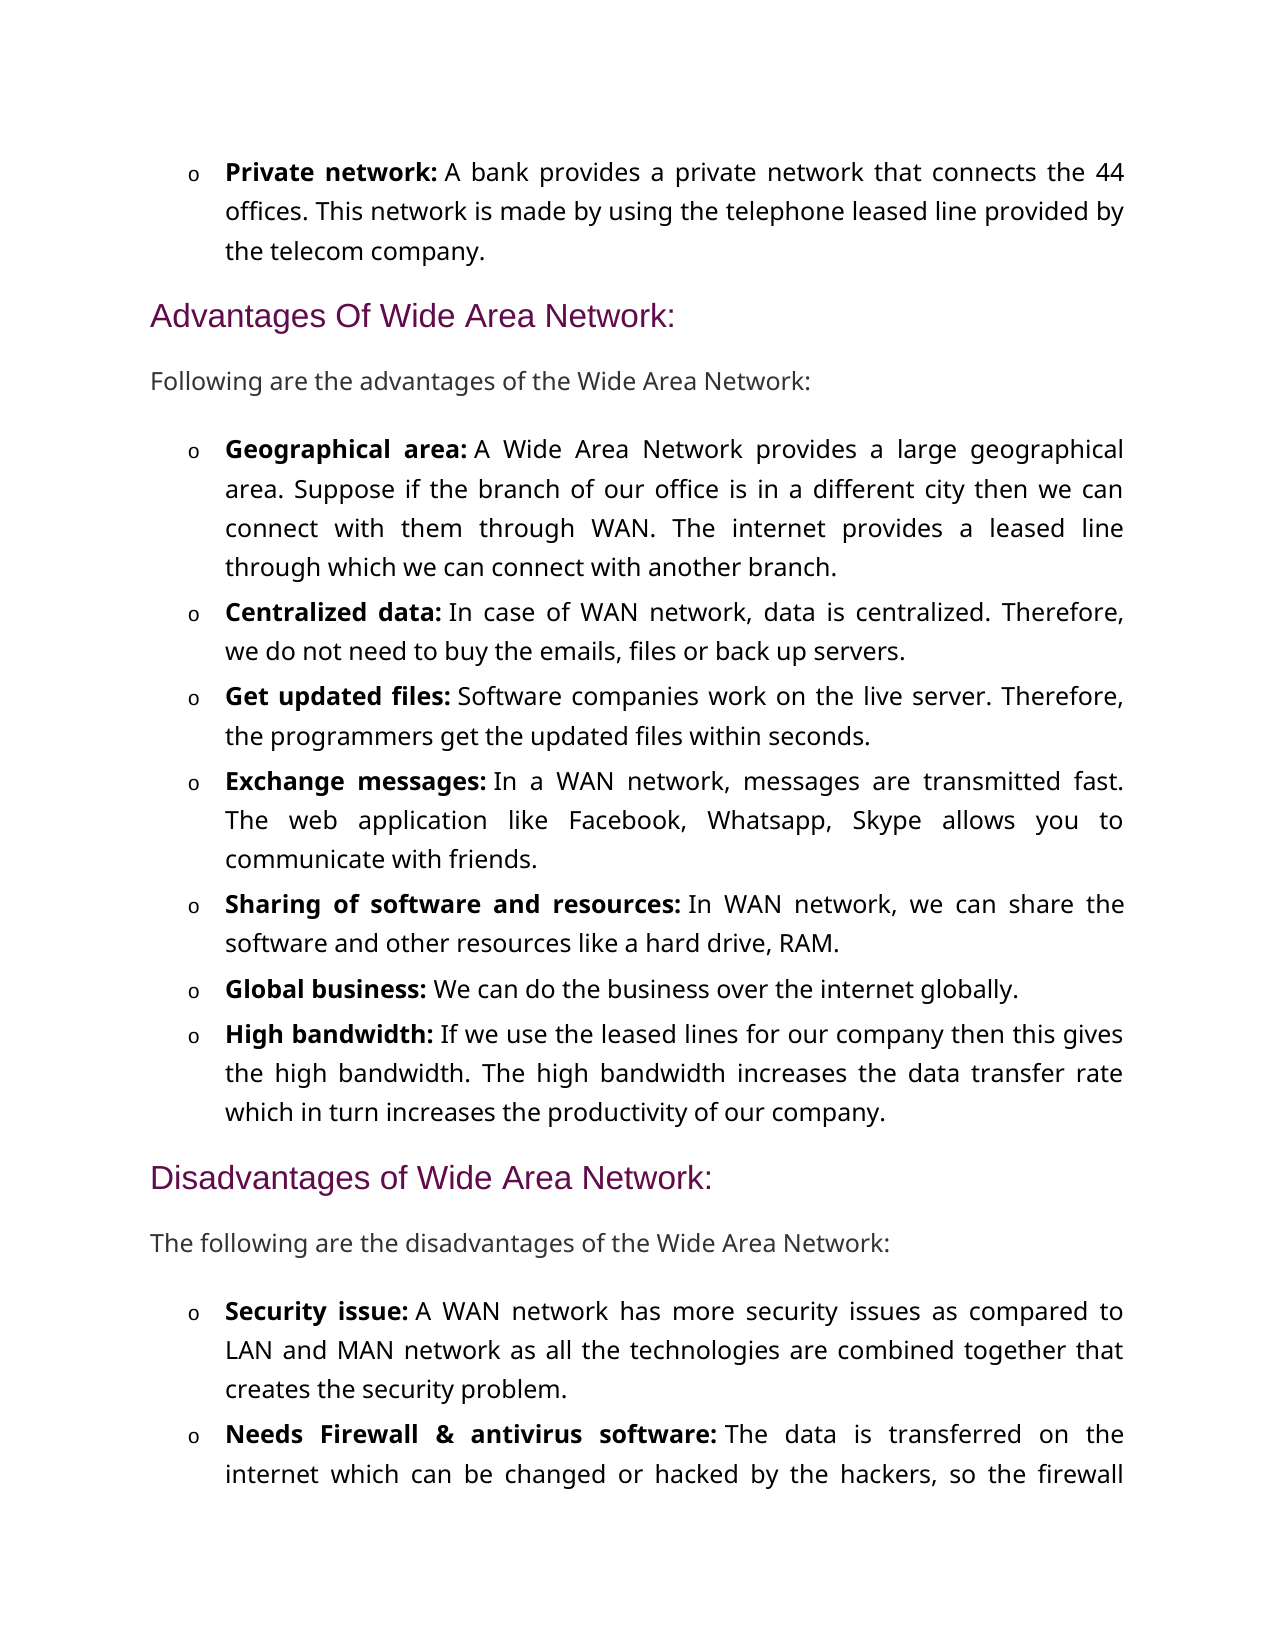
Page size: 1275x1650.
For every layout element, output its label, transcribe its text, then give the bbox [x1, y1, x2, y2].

text Advantages Of Wide Area Network: [150, 296, 1125, 335]
list Exchange messages: In a WAN network, messages are transmitted fast. The web application like Facebook, Whatsapp, Skype allows you to communicate with friends. [187, 758, 1125, 876]
list Geographical area: A Wide Area Network provides a large geographical area. Suppose if the branch of our office is in a different city then we can connect with them through WAN. The internet provides a leased line through which we can connect with another branch. [187, 427, 1125, 583]
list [187, 1412, 1125, 1490]
list Get updated files: Software companies work on the live server. Therefore, the programmers get the updated files within seconds. [187, 674, 1125, 752]
list Centralized data: In case of WAN network, data is centralized. Therefore, we do not need to buy the emails, files or back up servers. [187, 590, 1125, 668]
list High bandwidth: If we use the leased lines for our company then this gives the high bandwidth. The high bandwidth increases the data transfer rate which in turn increases the productivity of our company. [187, 1012, 1125, 1129]
list Sharing of software and resources: In WAN network, we can share the software and other resources like a hard drive, RAM. [187, 882, 1125, 960]
text The following are the disadvantages of the Wide Area Network: [150, 1226, 1125, 1259]
text Disadvantages of Wide Area Network: [150, 1158, 1125, 1196]
text Following are the advantages of the Wide Area Network: [150, 364, 1125, 398]
list Global business: We can do the business over the internet globally. [187, 966, 1125, 1005]
list Private network: A bank provides a private network that connects the 44 offices. This network is made by using the telephone leased line provided by the telecom company. [187, 150, 1125, 267]
list Security issue: A WAN network has more security issues as compared to LAN and MAN network as all the technologies are combined together that creates the security problem. [187, 1289, 1125, 1406]
